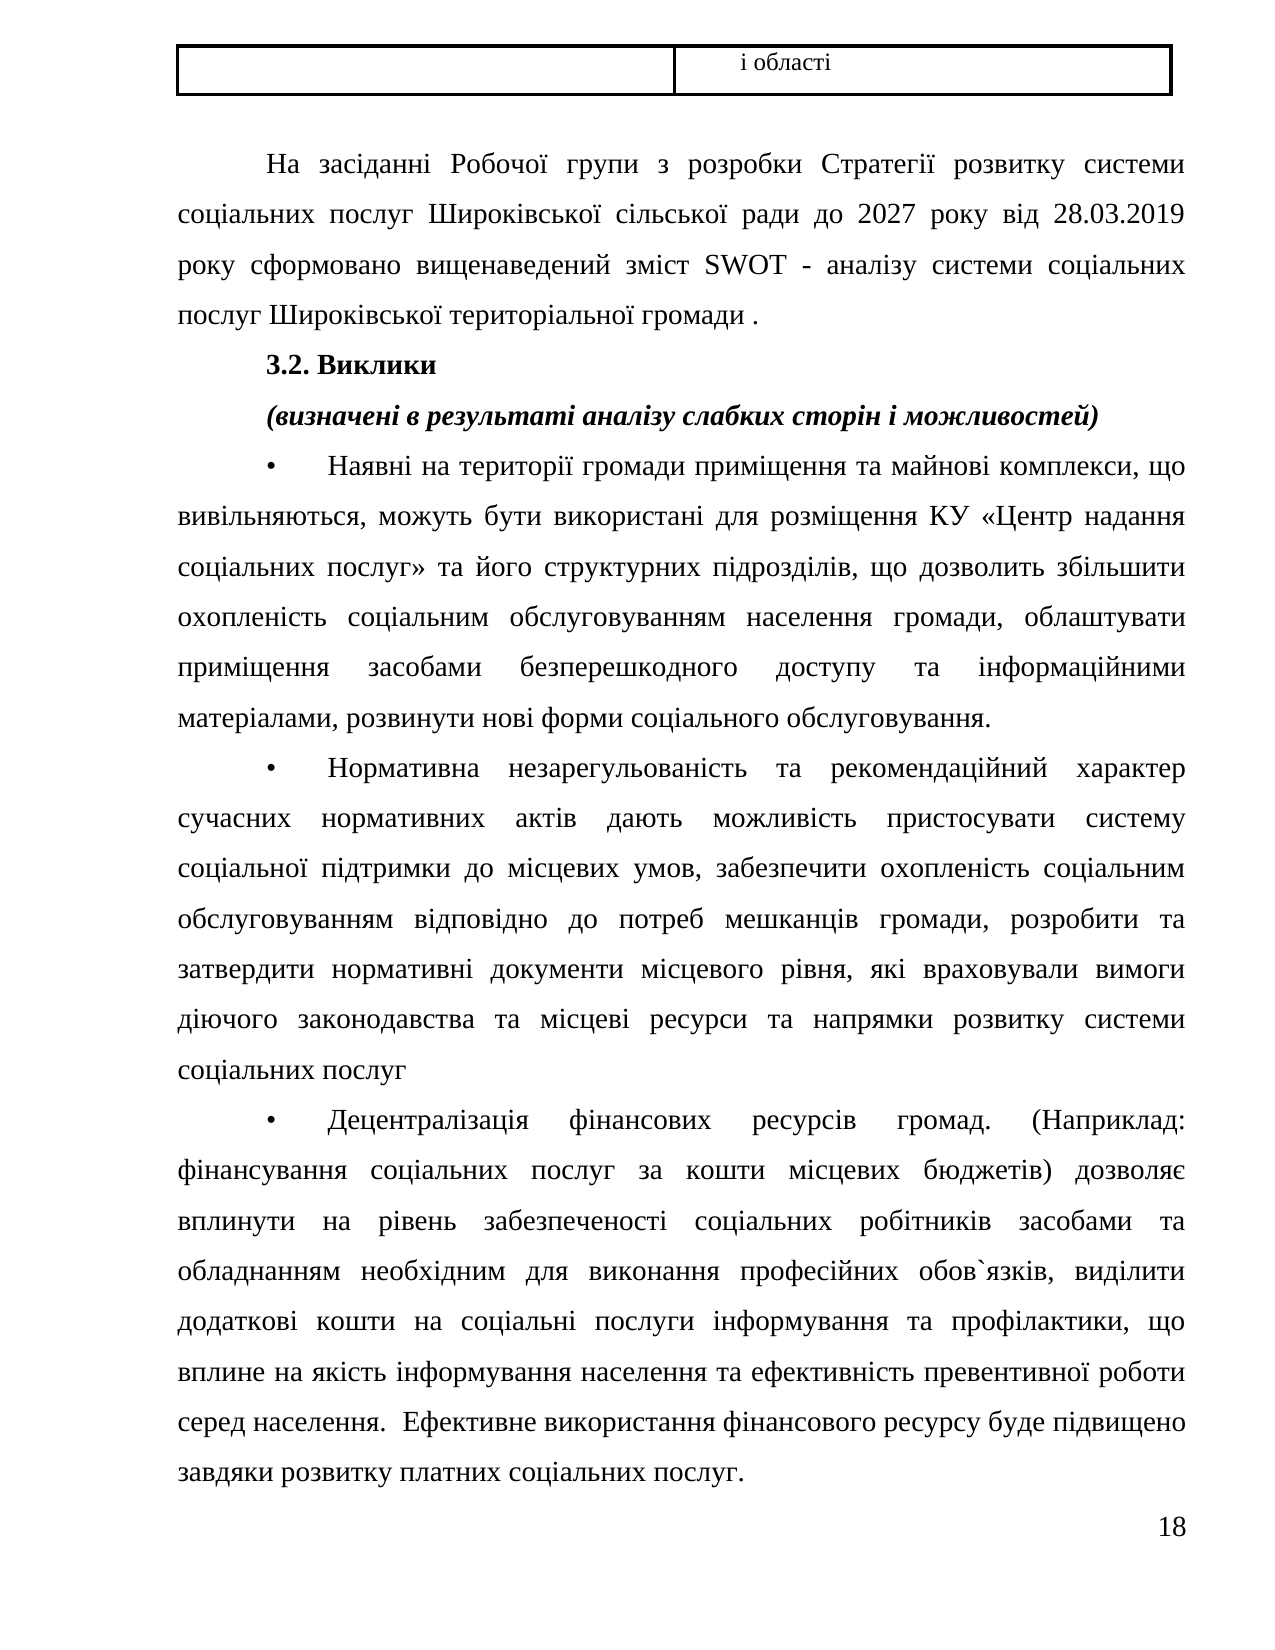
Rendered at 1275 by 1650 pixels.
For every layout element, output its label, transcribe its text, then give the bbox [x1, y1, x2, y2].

text • Наявні на території громади приміщення та майнові комплекси, що вивільняються, можуть бути використані для розміщення КУ «Центр надання соціальних послуг» та його структурних підрозділів, що дозволить збільшити охопленість соціальним обслуговуванням населення громади, облаштувати приміщення засобами безперешкодного доступу та інформаційними матеріалами, розвинути нові форми соціального обслуговування. [177, 448, 1186, 733]
text На засіданні Робочої групи з розробки Стратегії розвитку системи соціальних послуг Широківської сільської ради до 2027 року від 28.03.2019 року сформовано вищенаведений зміст SWOT - аналізу системи соціальних послуг Широківської територіальної громади . [177, 146, 1186, 331]
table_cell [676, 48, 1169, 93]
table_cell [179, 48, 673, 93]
text 3.2. Виклики [177, 347, 1186, 381]
text • Децентралізація фінансових ресурсів громад. (Наприклад: фінансування соціальних послуг за кошти місцевих бюджетів) дозволяє вплинути на рівень забезпеченості соціальних робітників засобами та обладнанням необхідним для виконання професійних обов`язків, виділити додаткові кошти на соціальні послуги інформування та профілактики, що вплине на якість інформування населення та ефективність превентивної роботи серед населення. Ефективне використання фінансового ресурсу буде підвищено завдяки розвитку платних соціальних послуг. [177, 1102, 1186, 1488]
text • Нормативна незарегульованість та рекомендаційний характер сучасних нормативних актів дають можливість пристосувати систему соціальної підтримки до місцевих умов, забезпечити охопленість соціальним обслуговуванням відповідно до потреб мешканців громади, розробити та затвердити нормативні документи місцевого рівня, які враховували вимоги діючого законодавства та місцеві ресурси та напрямки розвитку системи соціальних послуг [177, 750, 1186, 1085]
text (визначені в результаті аналізу слабких сторін і можливостей) [177, 398, 1186, 431]
